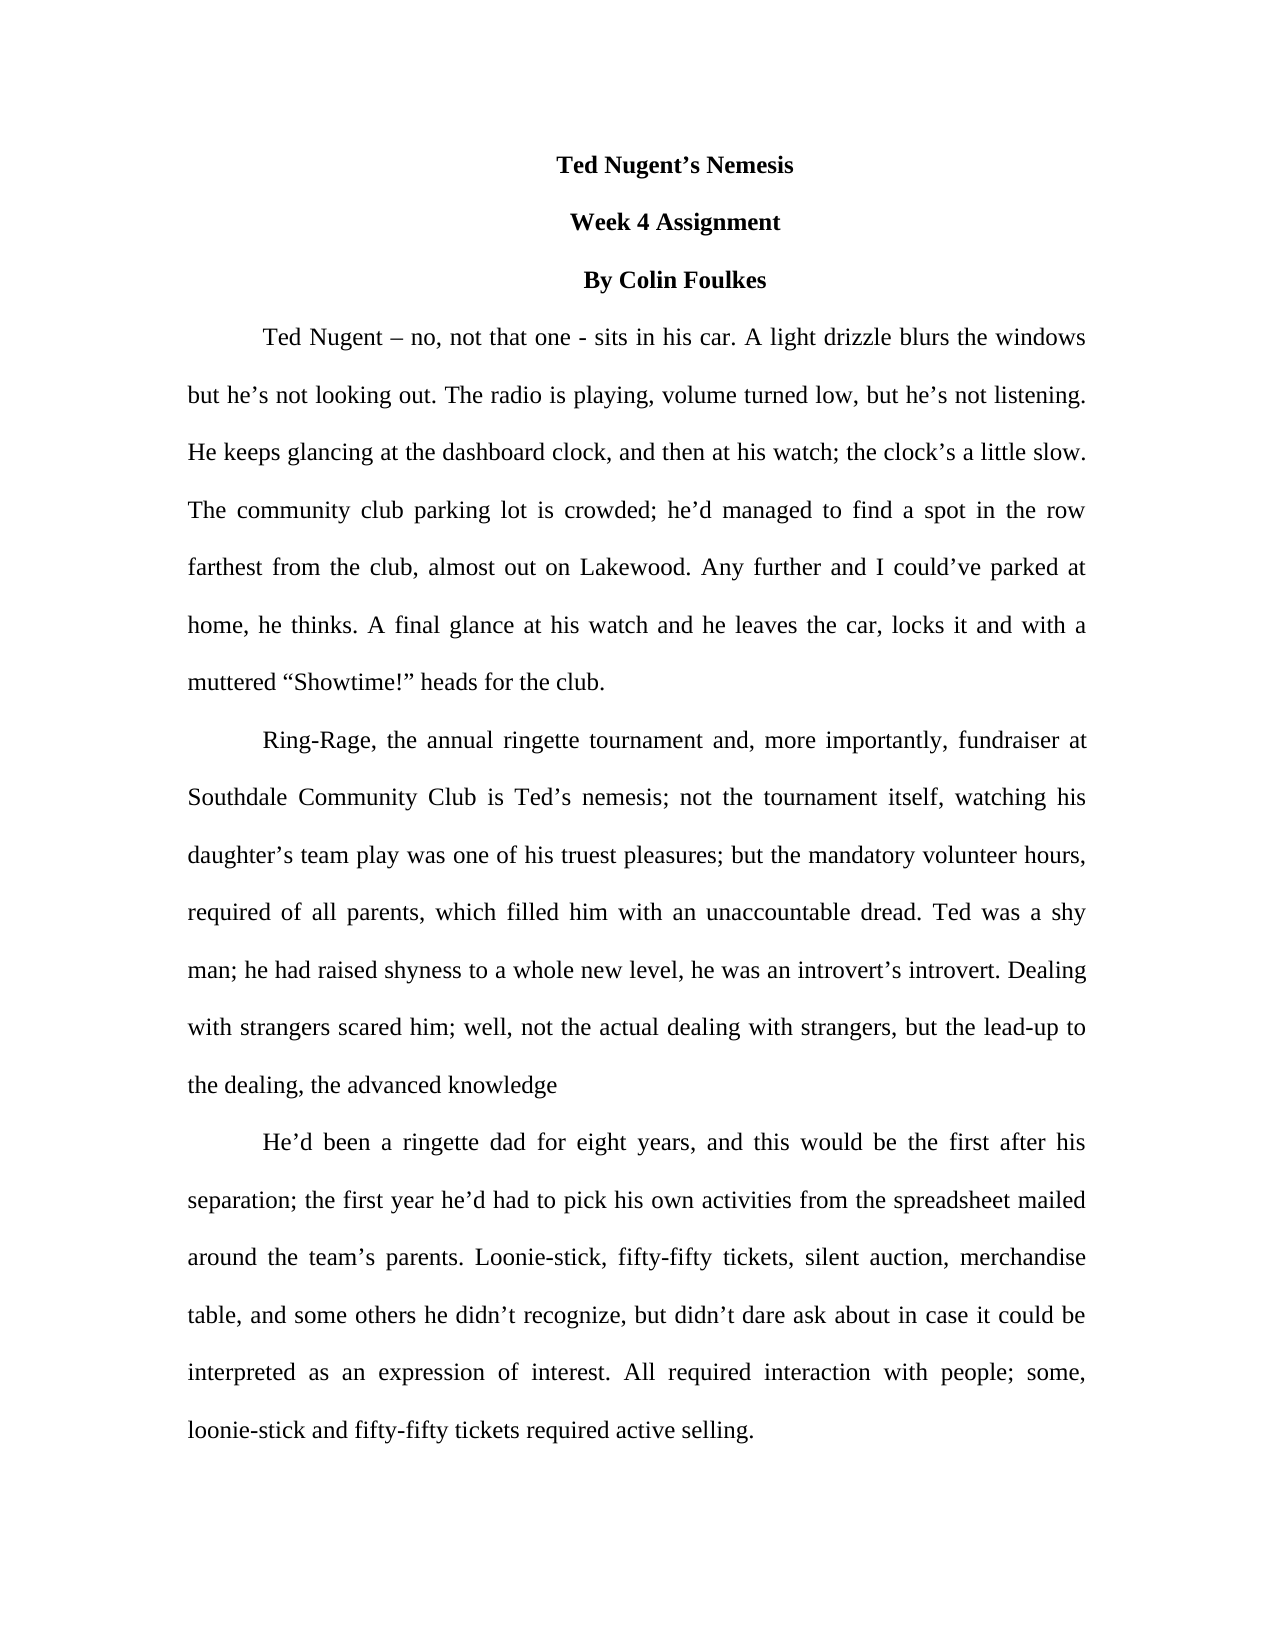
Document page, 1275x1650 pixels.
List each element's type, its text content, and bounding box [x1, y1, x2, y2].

text He’d been a ringette dad for eight years, and this would be the first after his separation; the first year he’d had to pick his own activities from the spreadsheet mailed around the team’s parents. Loonie-stick, fifty-fifty tickets, silent auction, merchandise table, and some others he didn’t recognize, but didn’t dare ask about in case it could be interpreted as an expression of interest. All required interaction with people; some, loonie-stick and fifty-fifty tickets required active selling. [187, 1127, 1087, 1444]
text Ring-Rage, the annual ringette tournament and, more importantly, fundraiser at Southdale Community Club is Ted’s nemesis; not the tournament itself, watching his daughter’s team play was one of his truest pleasures; but the mandatory volunteer hours, required of all parents, which filled him with an unaccountable dread. Ted was a shy man; he had raised shyness to a whole new level, he was an introvert’s introvert. Dealing with strangers scared him; well, not the actual dealing with strangers, but the lead-up to the dealing, the advanced knowledge [187, 725, 1087, 1099]
text By Colin Foulkes [187, 265, 1087, 294]
text Ted Nugent – no, not that one - sits in his car. A light drizzle blurs the windows but he’s not looking out. The radio is playing, volume turned low, but he’s not listening. He keeps glancing at the dashboard clock, and then at his watch; the clock’s a little slow. The community club parking lot is crowded; he’d managed to find a spot in the row farthest from the club, almost out on Lakewood. Any further and I could’ve parked at home, he thinks. A final glance at his watch and he leaves the car, locks it and with a muttered “Showtime!” heads for the club. [187, 322, 1087, 696]
text Week 4 Assignment [187, 207, 1087, 236]
text Ted Nugent’s Nemesis [187, 150, 1087, 179]
